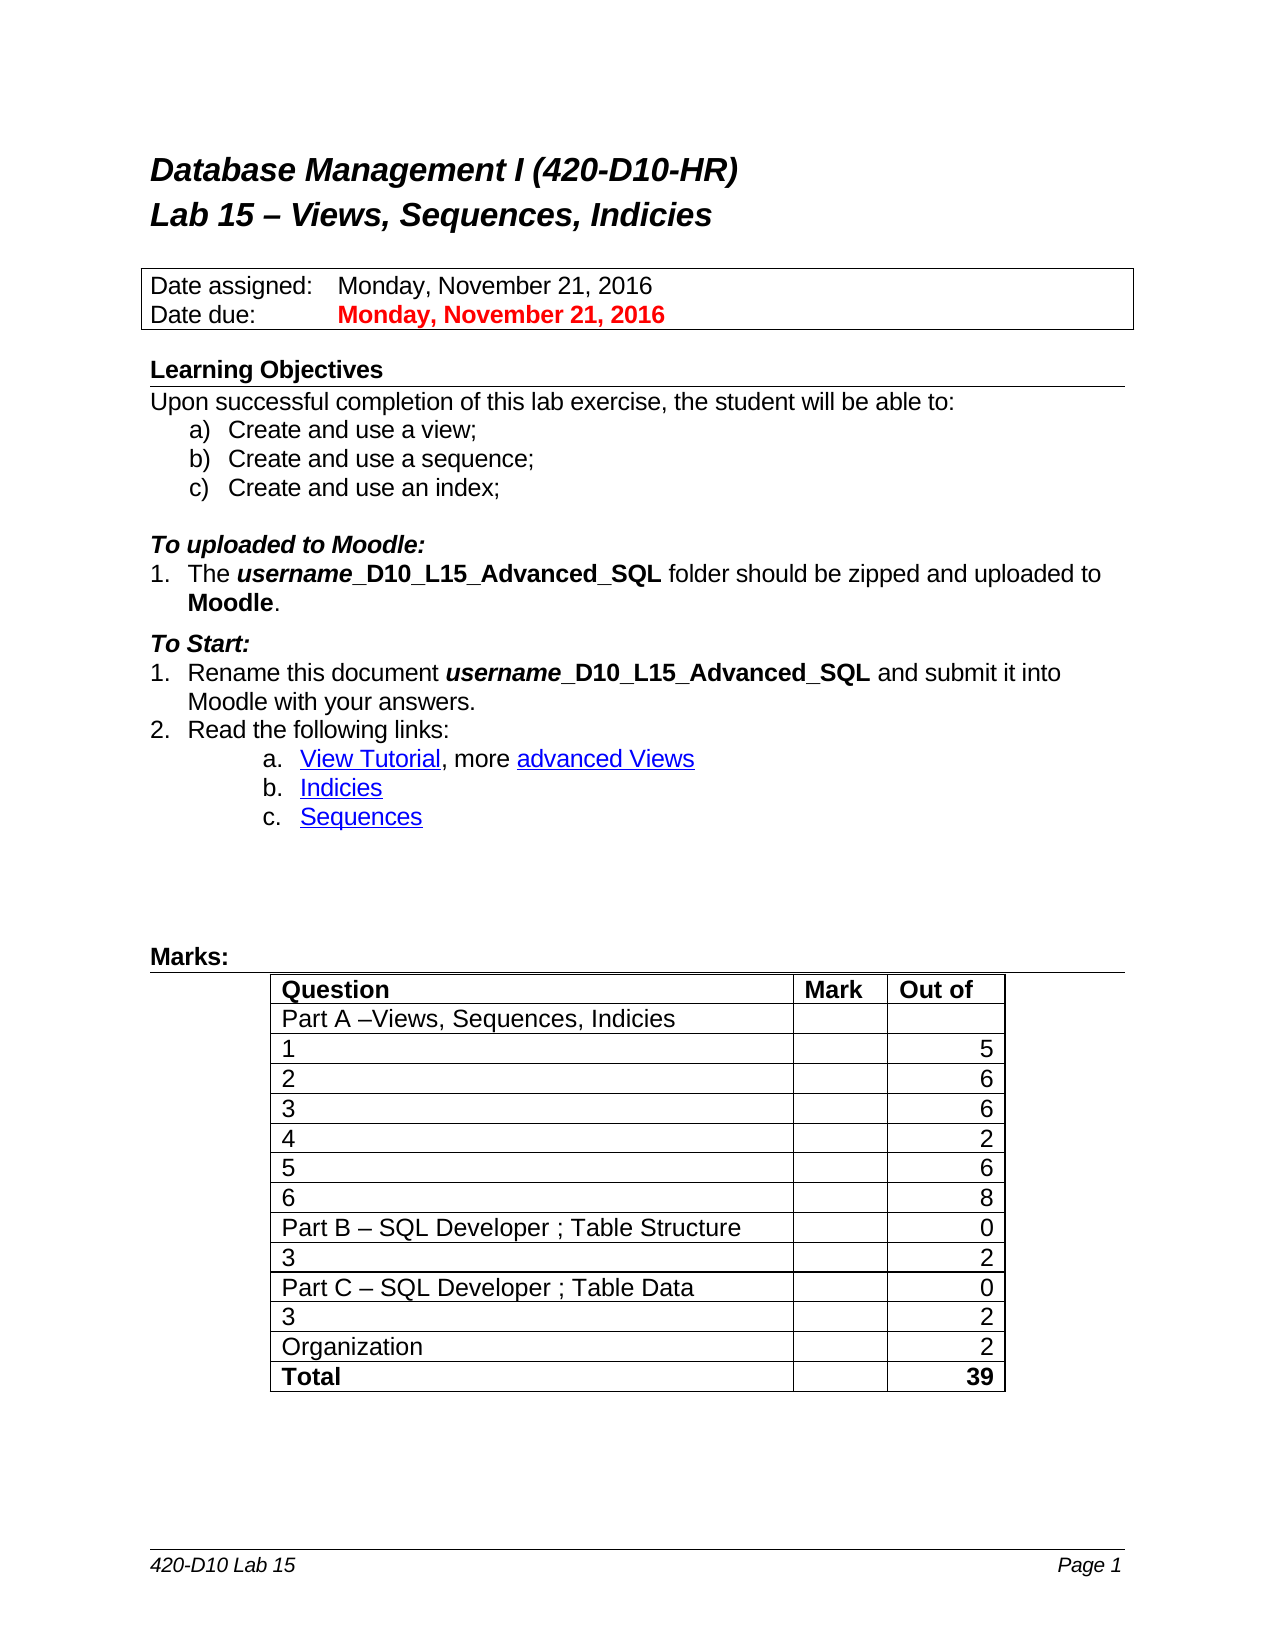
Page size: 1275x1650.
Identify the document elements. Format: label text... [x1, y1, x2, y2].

list View Tutorial, more advanced Views [262, 744, 1125, 773]
table_cell 0 [888, 1213, 1004, 1242]
table_cell 6 [888, 1094, 1004, 1122]
text To uploaded to Moodle: [150, 530, 1125, 559]
list Sequences [262, 802, 1125, 830]
table_header Out of [888, 975, 1004, 1003]
table_cell [794, 1153, 887, 1182]
table_cell 5 [271, 1153, 793, 1182]
text Marks: [150, 942, 1125, 972]
table_cell [794, 1034, 887, 1063]
table_cell [794, 1124, 887, 1152]
table_cell 6 [888, 1153, 1004, 1182]
table_cell [794, 1094, 887, 1122]
table_cell [794, 1332, 887, 1361]
table_cell 3 [271, 1302, 793, 1331]
table_cell 3 [271, 1243, 793, 1271]
table_cell Part B – SQL Developer ; Table Structure [271, 1213, 793, 1242]
table_cell 1 [271, 1034, 793, 1063]
list Read the following links: [150, 715, 1125, 744]
table_header Mark [794, 975, 887, 1003]
list Rename this document username_D10_L15_Advanced_SQL and submit it into Moodle with your answers. [150, 658, 1125, 715]
table_cell Total [271, 1362, 793, 1391]
table_cell Part C – SQL Developer ; Table Data [271, 1273, 793, 1301]
table_cell [888, 1004, 1004, 1033]
table_cell [794, 1183, 887, 1212]
text To Start: [150, 629, 1125, 658]
text Learning Objectives [150, 355, 1125, 386]
text Date due: Monday, November 21, 2016 [142, 297, 1133, 329]
subtitle Database Management I (420-D10-HR) [150, 150, 1125, 188]
table_cell [794, 1362, 887, 1391]
table_cell 6 [888, 1064, 1004, 1093]
table_cell [794, 1273, 887, 1301]
text Upon successful completion of this lab exercise, the student will be able to: [150, 387, 1125, 415]
table_cell 6 [271, 1183, 793, 1212]
subtitle Lab 15 – Views, Sequences, Indicies [150, 195, 1125, 233]
table_cell Part A –Views, Sequences, Indicies [271, 1004, 793, 1033]
table_cell [794, 1064, 887, 1093]
table_cell [794, 1243, 887, 1271]
table_cell [794, 1213, 887, 1242]
list Create and use an index; [189, 473, 1125, 502]
table_cell 31 [888, 1362, 1004, 1391]
table_cell 2 [888, 1302, 1004, 1331]
table_cell 2 [888, 1124, 1004, 1152]
table_cell [794, 1302, 887, 1331]
table_cell 4 [271, 1124, 793, 1152]
text Date assigned: Monday, November 21, 2016 [142, 269, 1133, 297]
list Indicies [262, 773, 1125, 802]
table_cell 2 [888, 1243, 1004, 1271]
list Create and use a view; [189, 415, 1125, 444]
table_cell 5 [888, 1034, 1004, 1063]
table_cell Organization [271, 1332, 793, 1361]
table_cell 3 [271, 1094, 793, 1122]
table_cell 2 [888, 1332, 1004, 1361]
table_header Question [271, 975, 793, 1003]
list Create and use a sequence; [189, 444, 1125, 473]
table_cell 2 [271, 1064, 793, 1093]
table_cell 8 [888, 1183, 1004, 1212]
list The username_D10_L15_Advanced_SQL folder should be zipped and uploaded to Moodle. [150, 559, 1125, 617]
table_cell 0 [888, 1273, 1004, 1301]
table_cell [794, 1004, 887, 1033]
